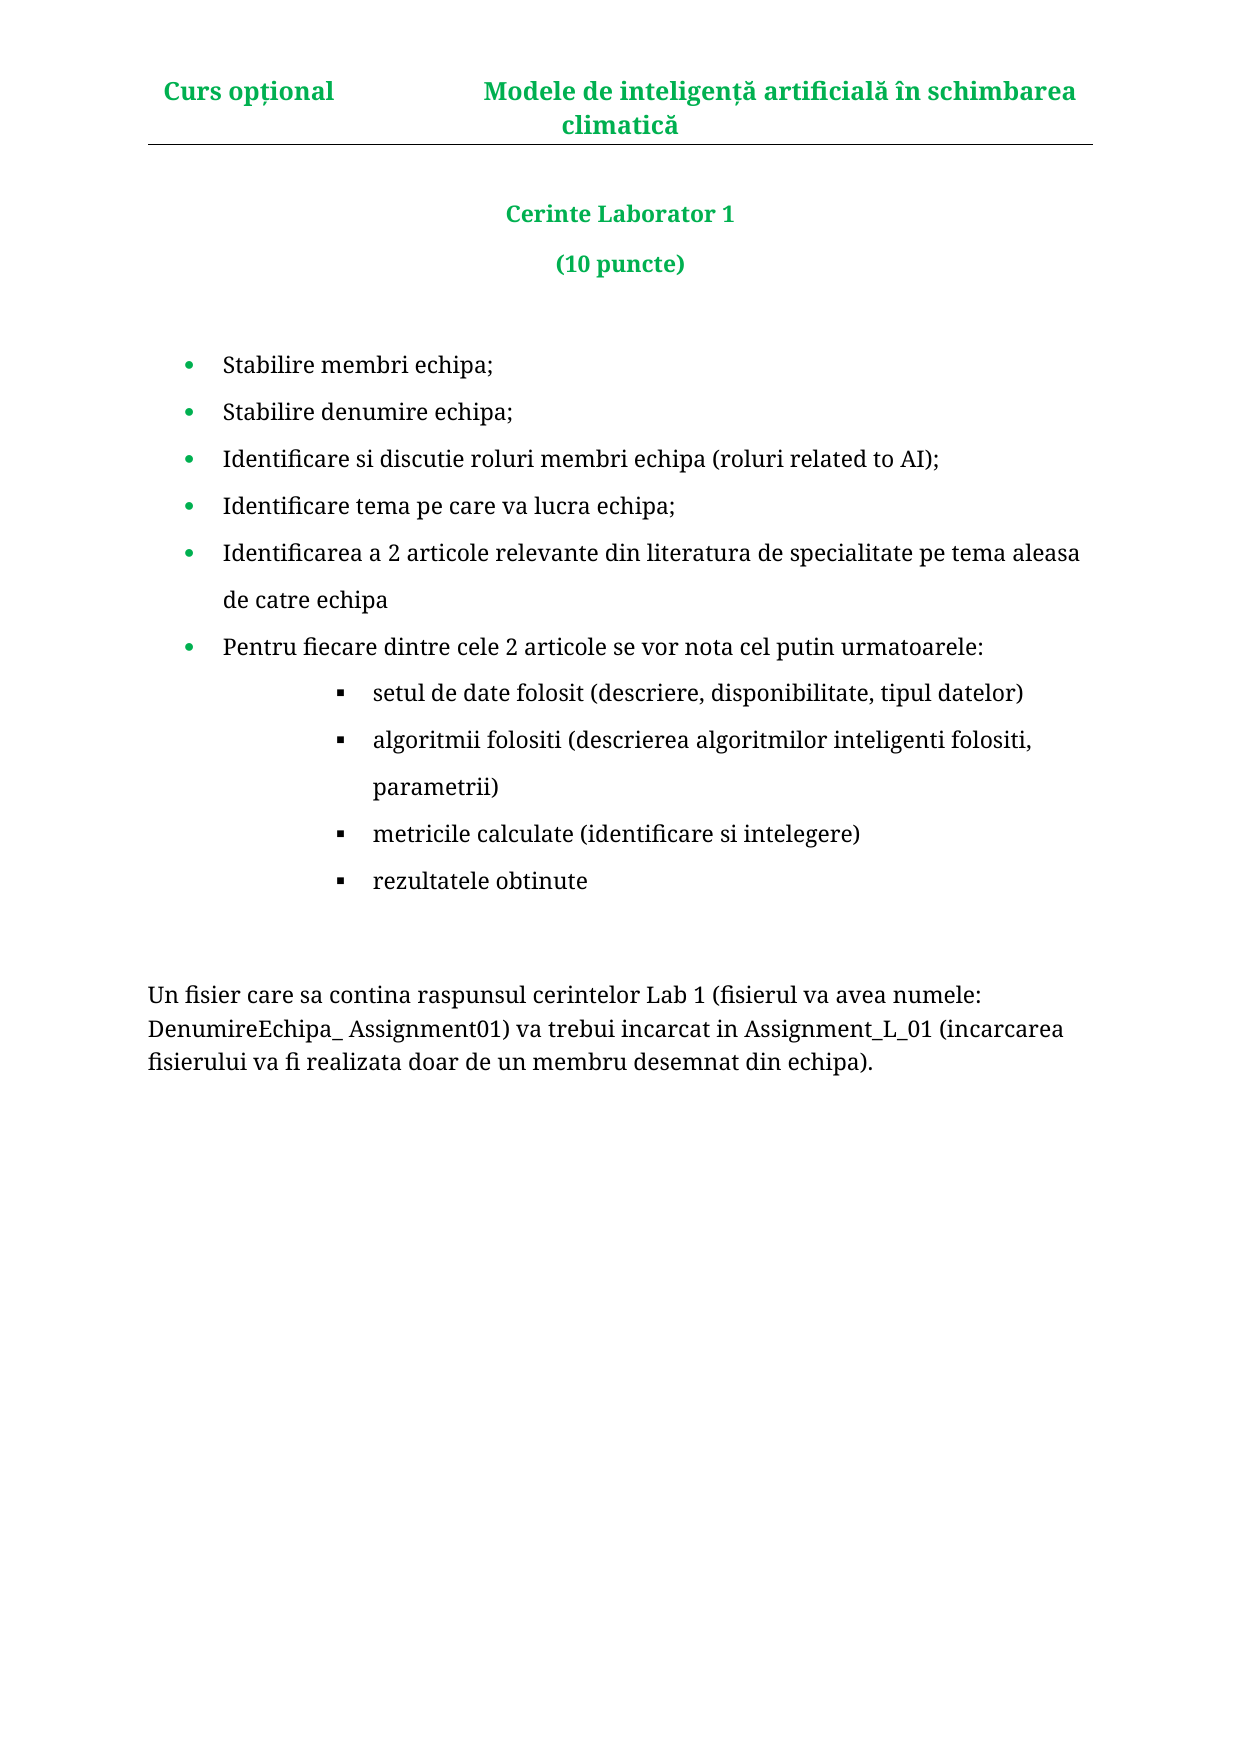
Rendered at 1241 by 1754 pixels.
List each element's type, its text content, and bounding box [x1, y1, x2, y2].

list setul de date folosit (descriere, disponibilitate, tipul datelor) [335, 677, 1093, 709]
list Stabilire membri echipa; [185, 349, 1093, 381]
list Identificare si discutie roluri membri echipa (roluri related to AI); [185, 443, 1093, 474]
list Stabilire denumire echipa; [185, 396, 1093, 427]
list algoritmii folositi (descrierea algoritmilor inteligenti folositi, parametrii) [335, 724, 1093, 802]
list Identificarea a 2 articole relevante din literatura de specialitate pe tema aleasa de catre echipa [185, 537, 1093, 615]
text Un fisier care sa contina raspunsul cerintelor Lab 1 (fisierul va avea numele: DenumireEchipa_ Assignment01) va trebui incarcat in Assignment_L_01 (incarcarea fisierului va fi realizata doar de un membru desemnat din echipa). [148, 979, 1093, 1078]
text (10 puncte) [148, 248, 1093, 280]
list Identificare tema pe care va lucra echipa; [185, 490, 1093, 521]
text Cerinte Laborator 1 [148, 198, 1093, 229]
list Pentru fiecare dintre cele 2 articole se vor nota cel putin urmatoarele: [185, 631, 1093, 662]
list metricile calculate (identificare si intelegere) [335, 818, 1093, 849]
list rezultatele obtinute [335, 865, 1093, 896]
